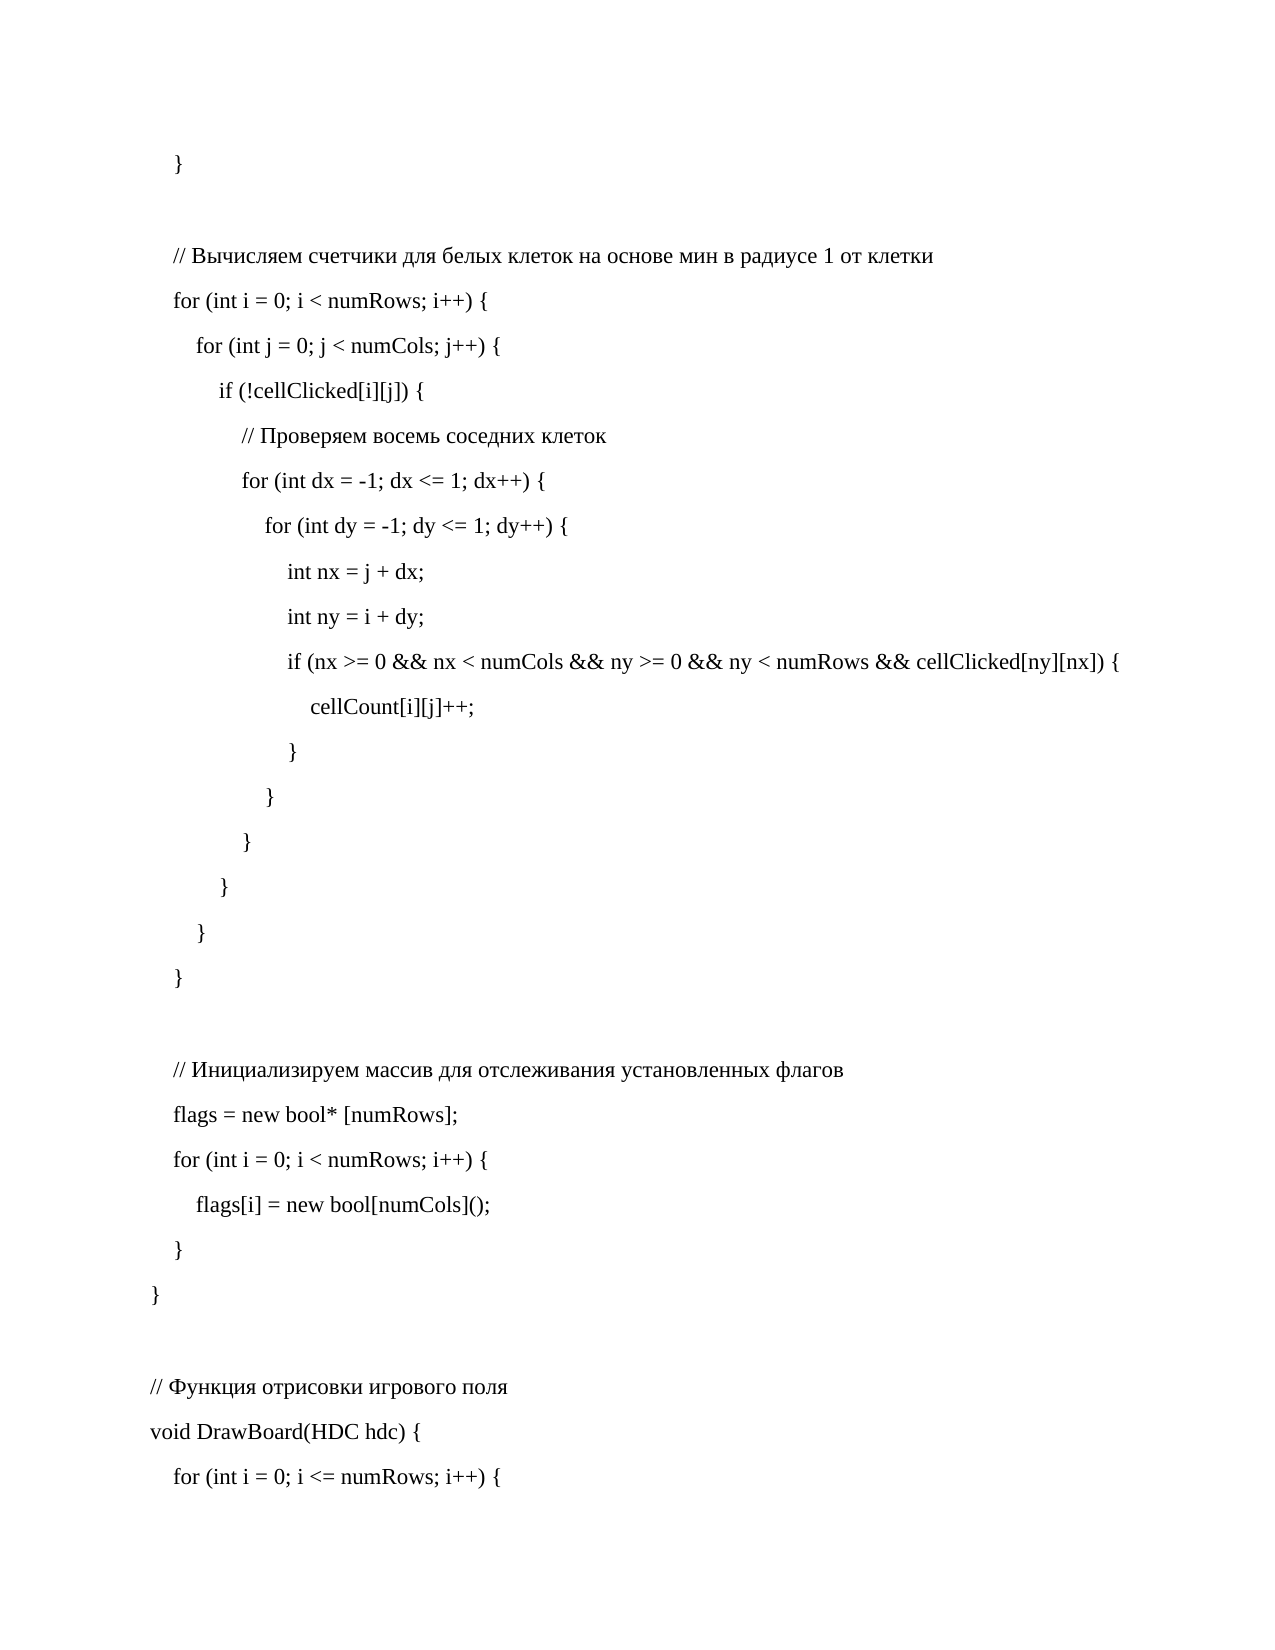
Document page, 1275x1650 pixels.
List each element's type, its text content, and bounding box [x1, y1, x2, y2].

text // Функция отрисовки игрового поля [150, 1373, 1125, 1399]
text cellCount[i][j]++; [150, 693, 1125, 719]
text } [150, 738, 1125, 764]
text if (!cellClicked[i][j]) { [150, 377, 1125, 404]
text for (int dy = -1; dy <= 1; dy++) { [150, 513, 1125, 539]
text } [150, 783, 1125, 809]
text flags = new bool* [numRows]; [150, 1101, 1125, 1127]
text if (nx >= 0 && nx < numCols && ny >= 0 && ny < numRows && cellClicked[ny][nx]) { [150, 648, 1125, 674]
text void DrawBoard(HDC hdc) { [150, 1418, 1125, 1444]
text } [150, 918, 1125, 945]
text // Проверяем восемь соседних клеток [150, 422, 1125, 449]
text for (int i = 0; i < numRows; i++) { [150, 1146, 1125, 1172]
text for (int i = 0; i <= numRows; i++) { [150, 1463, 1125, 1490]
text } [150, 1281, 1125, 1307]
text // Инициализируем массив для отслеживания установленных флагов [150, 1056, 1125, 1082]
text } [150, 873, 1125, 900]
text int ny = i + dy; [150, 603, 1125, 629]
text // Вычисляем счетчики для белых клеток на основе мин в радиусе 1 от клетки [150, 242, 1125, 268]
text for (int dx = -1; dx <= 1; dx++) { [150, 467, 1125, 494]
text int nx = j + dx; [150, 558, 1125, 584]
text flags[i] = new bool[numCols](); [150, 1191, 1125, 1217]
text } [150, 828, 1125, 855]
text } [150, 150, 1125, 176]
text for (int i = 0; i < numRows; i++) { [150, 287, 1125, 313]
text for (int j = 0; j < numCols; j++) { [150, 332, 1125, 358]
text } [150, 964, 1125, 990]
text } [150, 1236, 1125, 1262]
